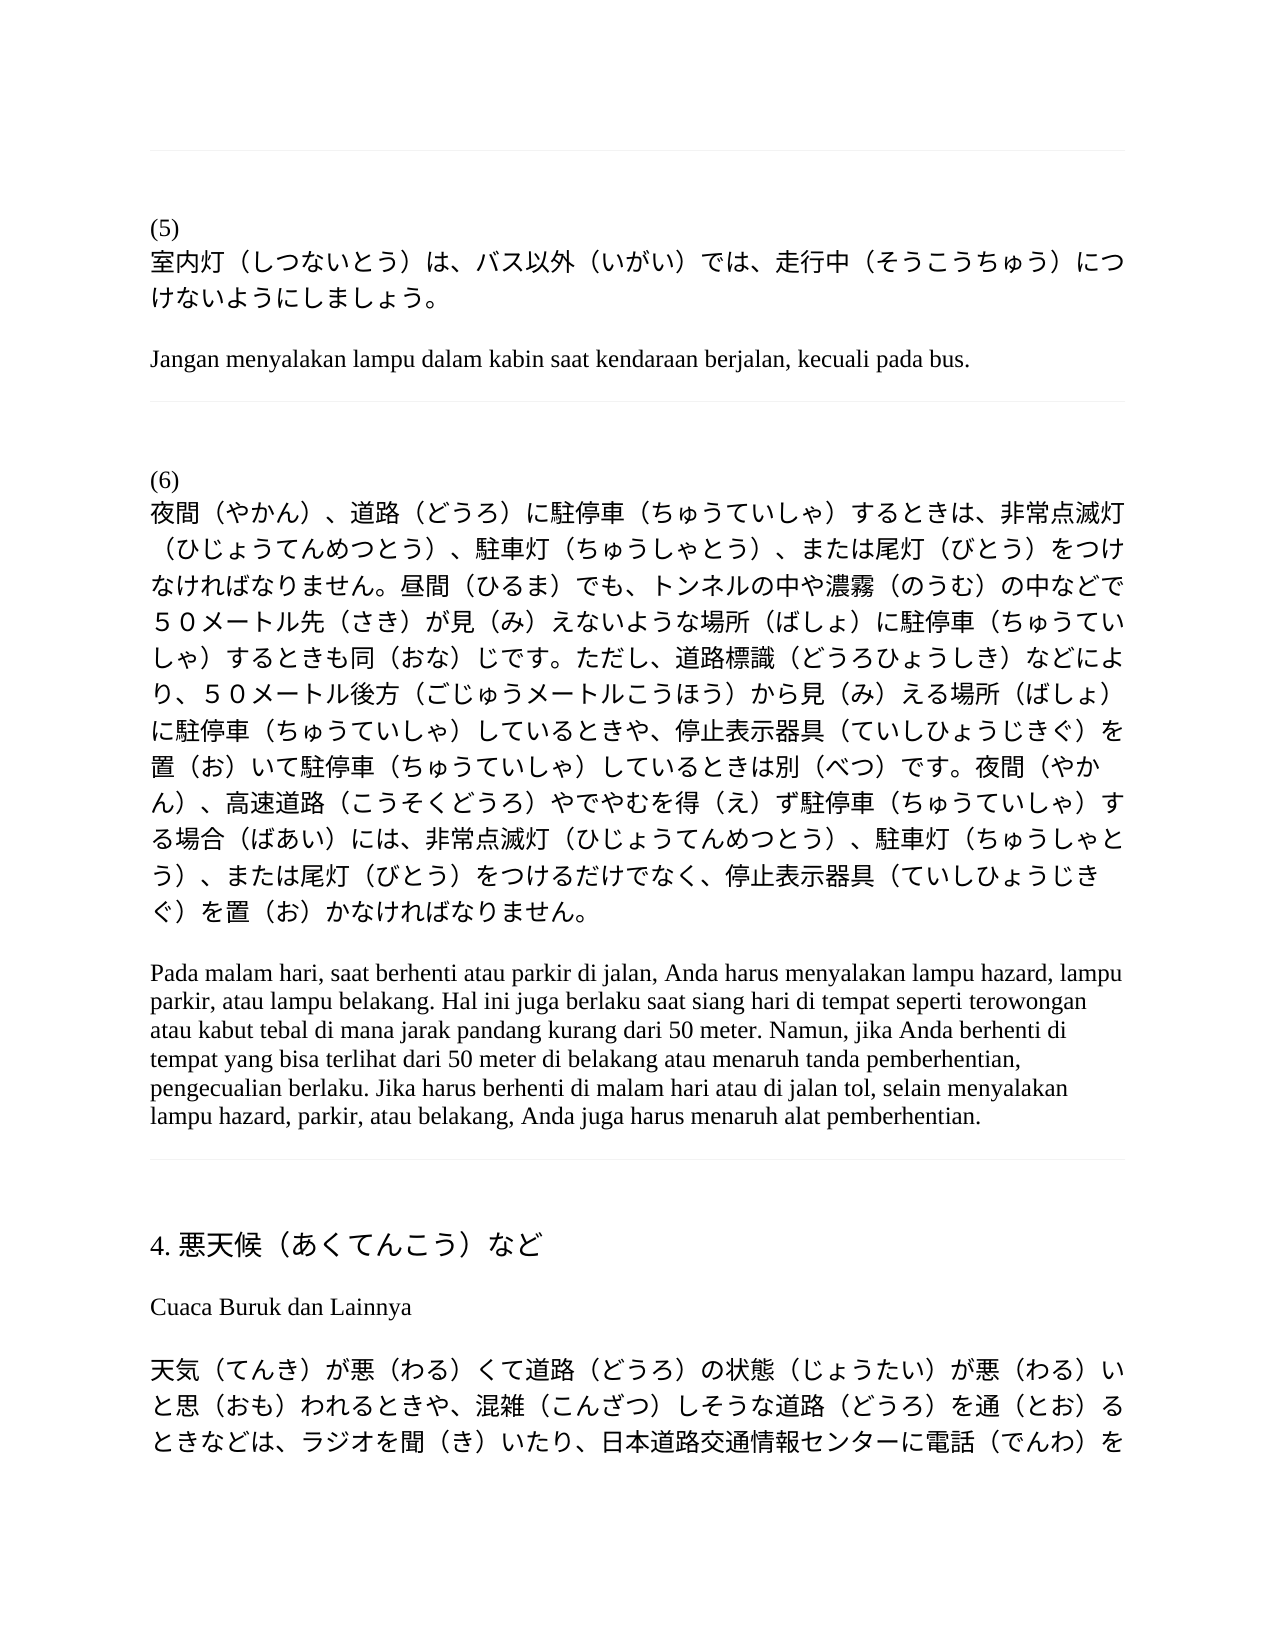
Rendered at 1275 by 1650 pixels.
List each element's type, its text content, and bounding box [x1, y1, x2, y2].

text 4. 悪天候（あくてんこう）など [150, 1223, 1125, 1263]
text Pada malam hari, saat berhenti atau parkir di jalan, Anda harus menyalakan lampu hazard, lampu parkir, atau lampu belakang. Hal ini juga berlaku saat siang hari di tempat seperti terowongan atau kabut tebal di mana jarak pandang kurang dari 50 meter. Namun, jika Anda berhenti di tempat yang bisa terlihat dari 50 meter di belakang atau menaruh tanda pemberhentian, pengecualian berlaku. Jika harus berhenti di malam hari atau di jalan tol, selain menyalakan lampu hazard, parkir, atau belakang, Anda juga harus menaruh alat pemberhentian. [150, 958, 1125, 1130]
text Cuaca Buruk dan Lainnya [150, 1292, 1125, 1321]
text Jangan menyalakan lampu dalam kabin saat kendaraan berjalan, kecuali pada bus. [150, 344, 1125, 372]
text (5) 室内灯（しつないとう）は、バス以外（いがい）では、走行中（そうこうちゅう）につけないようにしましょう。 [150, 213, 1125, 314]
text (6) 夜間（やかん）、道路（どうろ）に駐停車（ちゅうていしゃ）するときは、非常点滅灯（ひじょうてんめつとう）、駐車灯（ちゅうしゃとう）、または尾灯（びとう）をつけなければなりません。昼間（ひるま）でも、トンネルの中や濃霧（のうむ）の中などで５０メートル先（さき）が見（み）えないような場所（ばしょ）に駐停車（ちゅうていしゃ）するときも同（おな）じです。ただし、道路標識（どうろひょうしき）などにより、５０メートル後方（ごじゅうメートルこうほう）から見（み）える場所（ばしょ）に駐停車（ちゅうていしゃ）しているときや、停止表示器具（ていしひょうじきぐ）を置（お）いて駐停車（ちゅうていしゃ）しているときは別（べつ）です。夜間（やかん）、高速道路（こうそくどうろ）やでやむを得（え）ず駐停車（ちゅうていしゃ）する場合（ばあい）には、非常点滅灯（ひじょうてんめつとう）、駐車灯（ちゅうしゃとう）、または尾灯（びとう）をつけるだけでなく、停止表示器具（ていしひょうじきぐ）を置（お）かなければなりません。 [150, 465, 1125, 928]
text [150, 1350, 1125, 1459]
